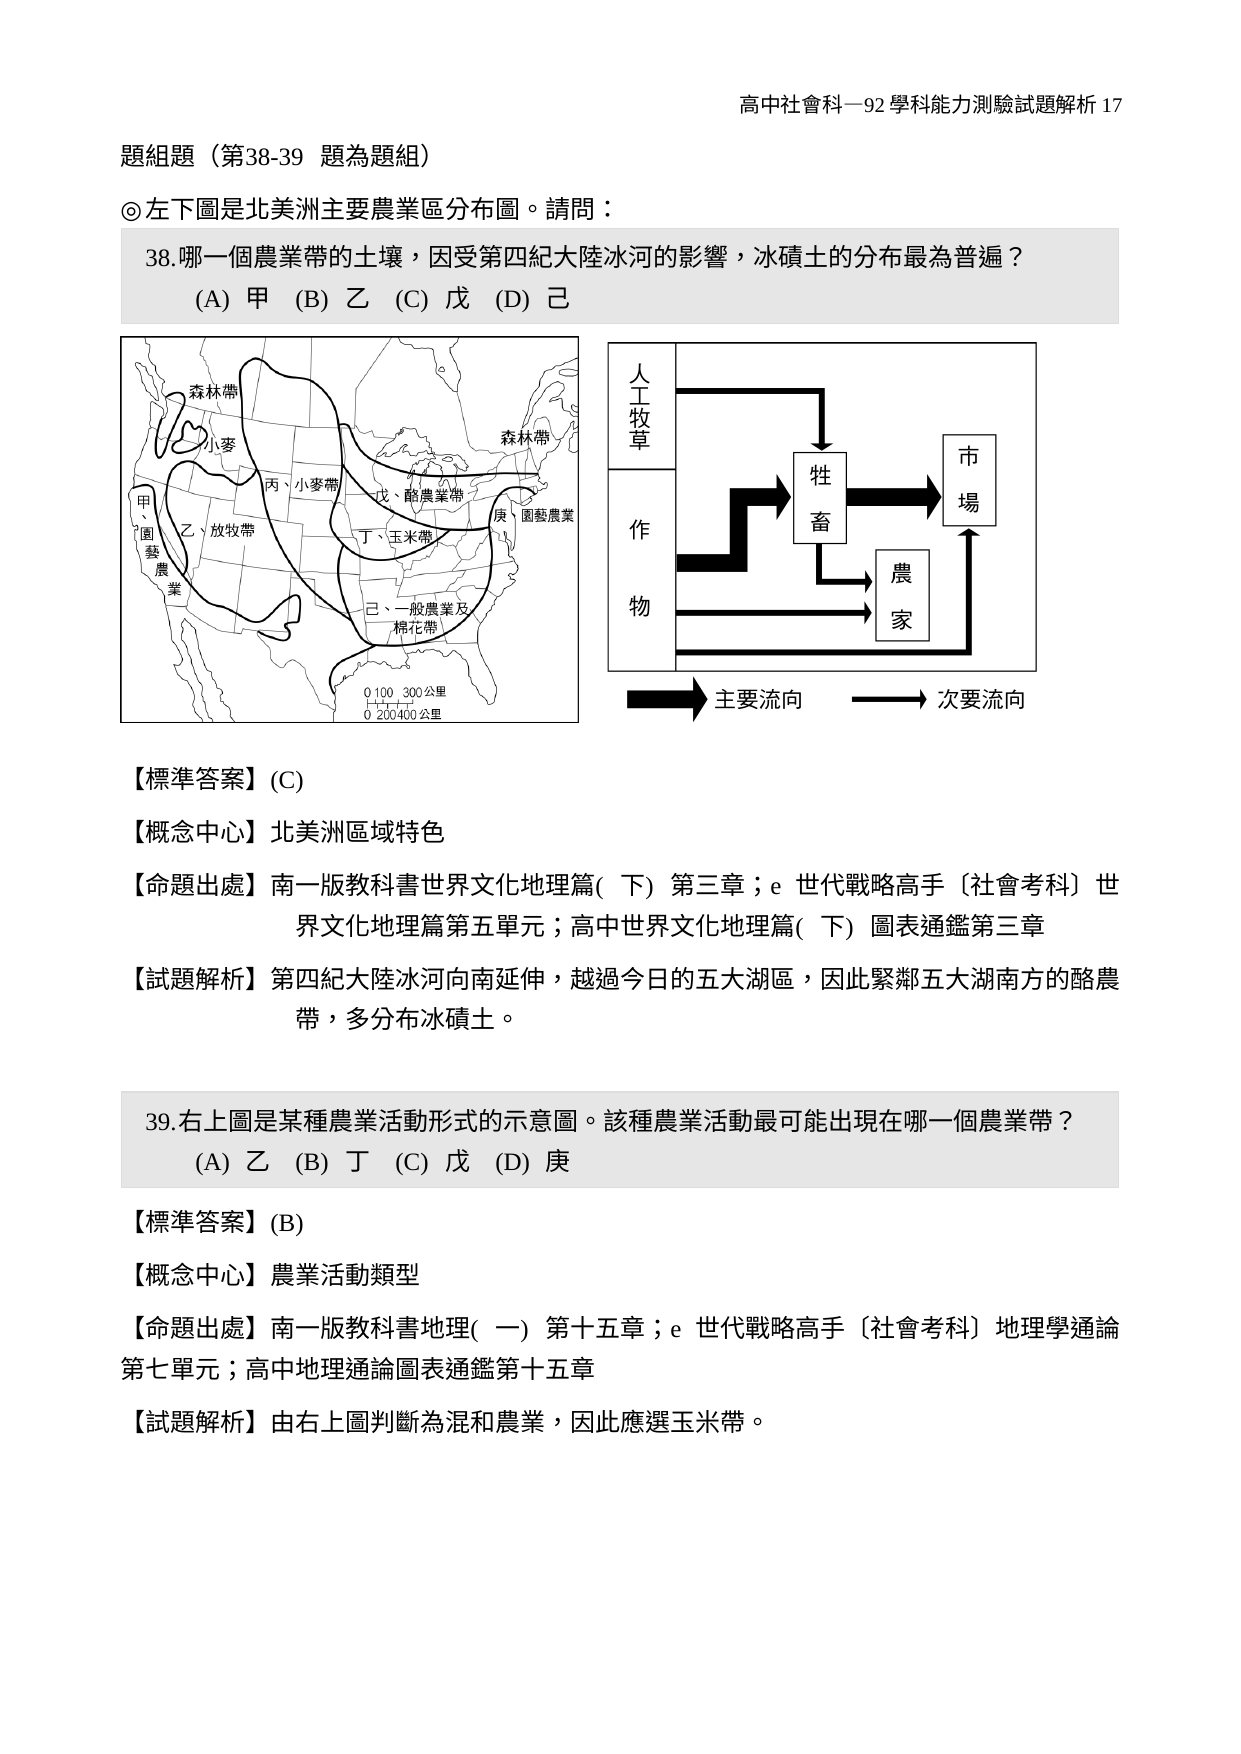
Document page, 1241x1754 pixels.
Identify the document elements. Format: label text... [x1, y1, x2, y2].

text 【標準答案】(B) [120, 1200, 1120, 1241]
text 39. 右上圖是某種農業活動形式的示意圖。該種農業活動最可能出現在哪一個農業帶？ (A)乙 (B)丁 (C)戊 (D)庚 [122, 1093, 1118, 1187]
text 【標準答案】(C) [120, 757, 1120, 798]
text ◎左下圖是北美洲主要農業區分布圖。請問： [120, 187, 1120, 228]
text 38. 哪一個農業帶的土壤，因受第四紀大陸冰河的影響，冰磧土的分布最為普遍？ (A)甲 (B)乙 (C)戊 (D)己 [122, 229, 1118, 323]
picture [607, 342, 1038, 723]
text 【試題解析】由右上圖判斷為混和農業，因此應選玉米帶。 [120, 1400, 1120, 1441]
text 【概念中心】北美洲區域特色 [120, 810, 1120, 851]
text 【命題出處】南一版教科書世界文化地理篇(下)第三章；e世代戰略高手〔社會考科〕世界文化地理篇第五單元；高中世界文化地理篇(下)圖表通鑑第三章 [120, 863, 1120, 944]
picture [120, 336, 580, 723]
text 題組題（第38-39題為題組） [120, 134, 1120, 175]
text 【命題出處】南一版教科書地理(一)第十五章；e世代戰略高手〔社會考科〕地理學通論第七單元；高中地理通論圖表通鑑第十五章 [120, 1306, 1120, 1388]
text 【試題解析】第四紀大陸冰河向南延伸，越過今日的五大湖區，因此緊鄰五大湖南方的酪農帶，多分布冰磧土。 [120, 957, 1120, 1038]
text 【概念中心】農業活動類型 [120, 1253, 1120, 1294]
